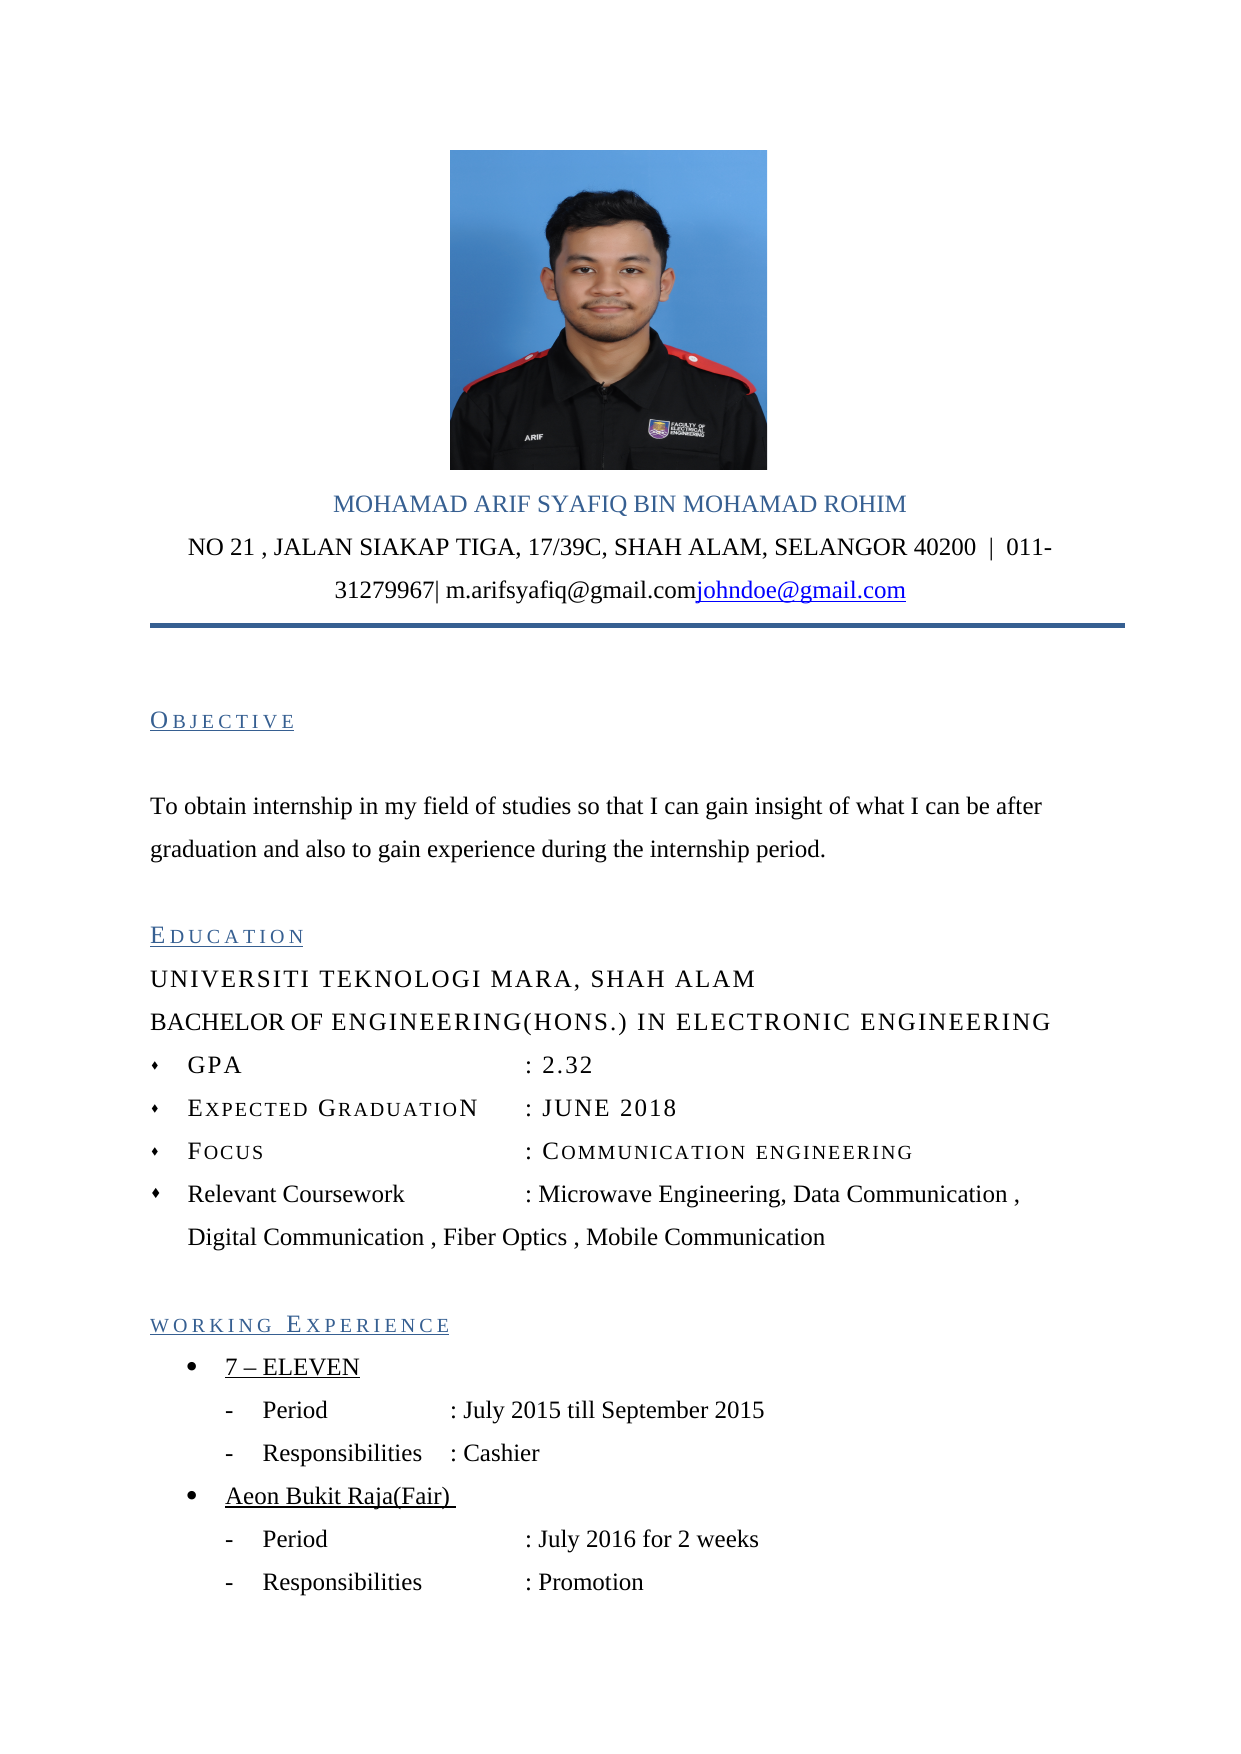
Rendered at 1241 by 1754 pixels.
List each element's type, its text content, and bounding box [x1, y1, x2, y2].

list Period : July 2016 for 2 weeks [225, 1524, 1090, 1553]
text working Experience [150, 1309, 1090, 1337]
list Responsibilities : Cashier [225, 1438, 1090, 1467]
list Focus : Communication engineering [150, 1136, 1090, 1165]
text To obtain internship in my field of studies so that I can gain insight of what I can be after graduation and also to gain experience during the internship period. [150, 791, 1090, 863]
text BACHELOR OF ENGINEERING(HONS.) IN ELECTRONIC ENGINEERING [150, 1007, 1090, 1036]
list Expected GraduatioN : JUNE 2018 [150, 1093, 1090, 1122]
picture [450, 150, 768, 470]
subtitle Objective [150, 705, 1090, 734]
text NO 21 , JALAN SIAKAP TIGA, 17/39C, SHAH ALAM, SELANGOR 40200 | 011-31279967| m.arifsyafiq@gmail.comjohndoe@gmail.com [150, 532, 1090, 604]
list Relevant Coursework : Microwave Engineering, Data Communication , Digital Communication , Fiber Optics , Mobile Communication [150, 1179, 1090, 1251]
list Aeon Bukit Raja(Fair) [187, 1481, 1090, 1510]
subtitle Education [150, 921, 1090, 949]
list GPA : 2.32 [150, 1050, 1090, 1079]
text UNIVERSITI TEKNOLOGI MARA, SHAH ALAM [150, 964, 1090, 992]
list Responsibilities : Promotion [225, 1567, 1090, 1596]
list 7 – ELEVEN [187, 1352, 1090, 1381]
list Period : July 2015 till September 2015 [225, 1395, 1090, 1424]
subtitle MOHAMAD ARIF SYAFIQ BIN MOHAMAD ROHIM [150, 489, 1090, 518]
